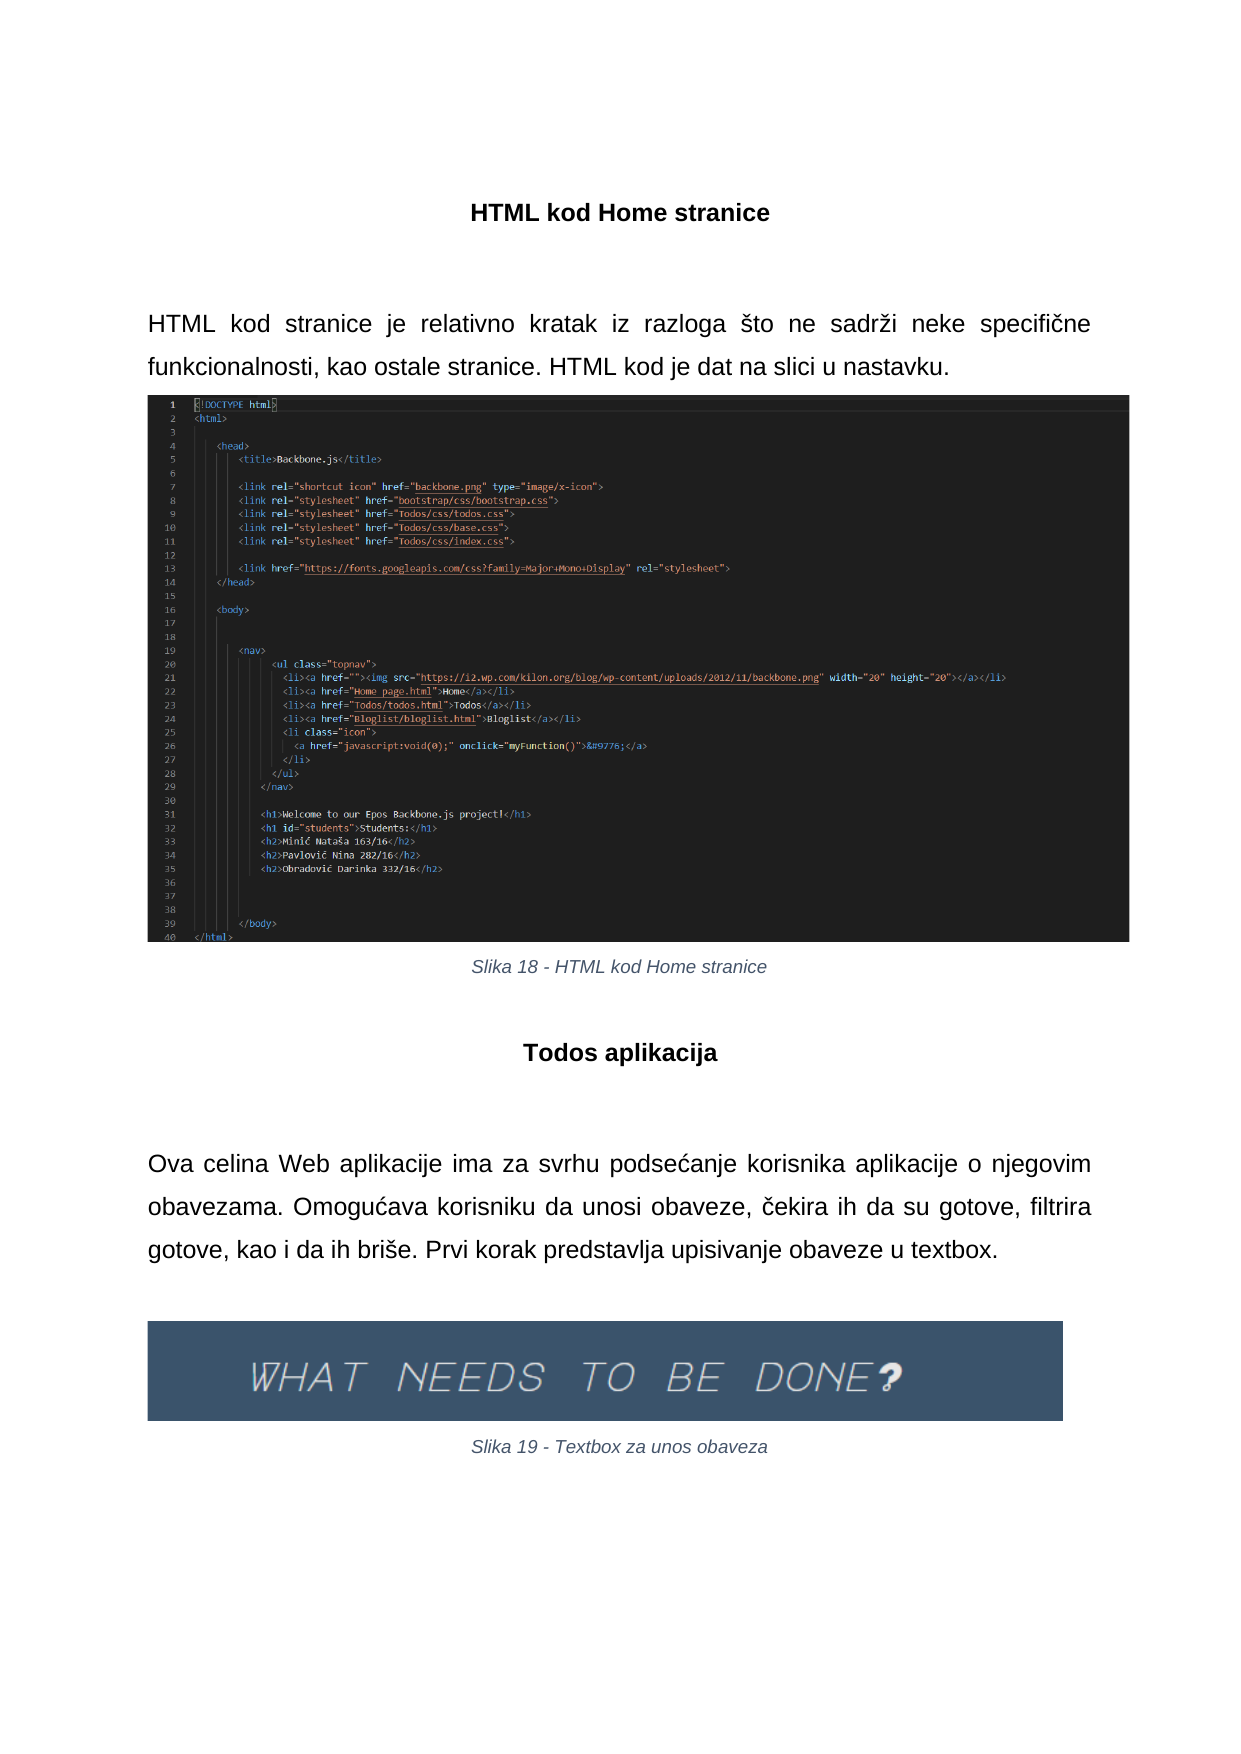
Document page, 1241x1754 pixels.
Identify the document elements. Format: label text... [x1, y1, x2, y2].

subtitle Todos aplikacija [148, 1038, 1093, 1067]
text Slika 18 - HTML kod Home stranice [148, 956, 1093, 977]
picture [147, 395, 1130, 942]
picture [147, 1321, 1063, 1421]
text Ova celina Web aplikacije ima za svrhu podsećanje korisnika aplikacije o njegovim obavezama. Omogućava korisniku da unosi obaveze, čekira ih da su gotove, filtrira gotove, kao i da ih briše. Prvi korak predstavlja upisivanje obaveze u textbox. [148, 1149, 1093, 1264]
subtitle HTML kod Home stranice [148, 198, 1093, 226]
text HTML kod stranice je relativno kratak iz razloga što ne sadrži neke specifične funkcionalnosti, kao ostale stranice. HTML kod je dat na slici u nastavku. [148, 309, 1093, 381]
text Slika 19 - Textbox za unos obaveza [148, 1435, 1093, 1457]
